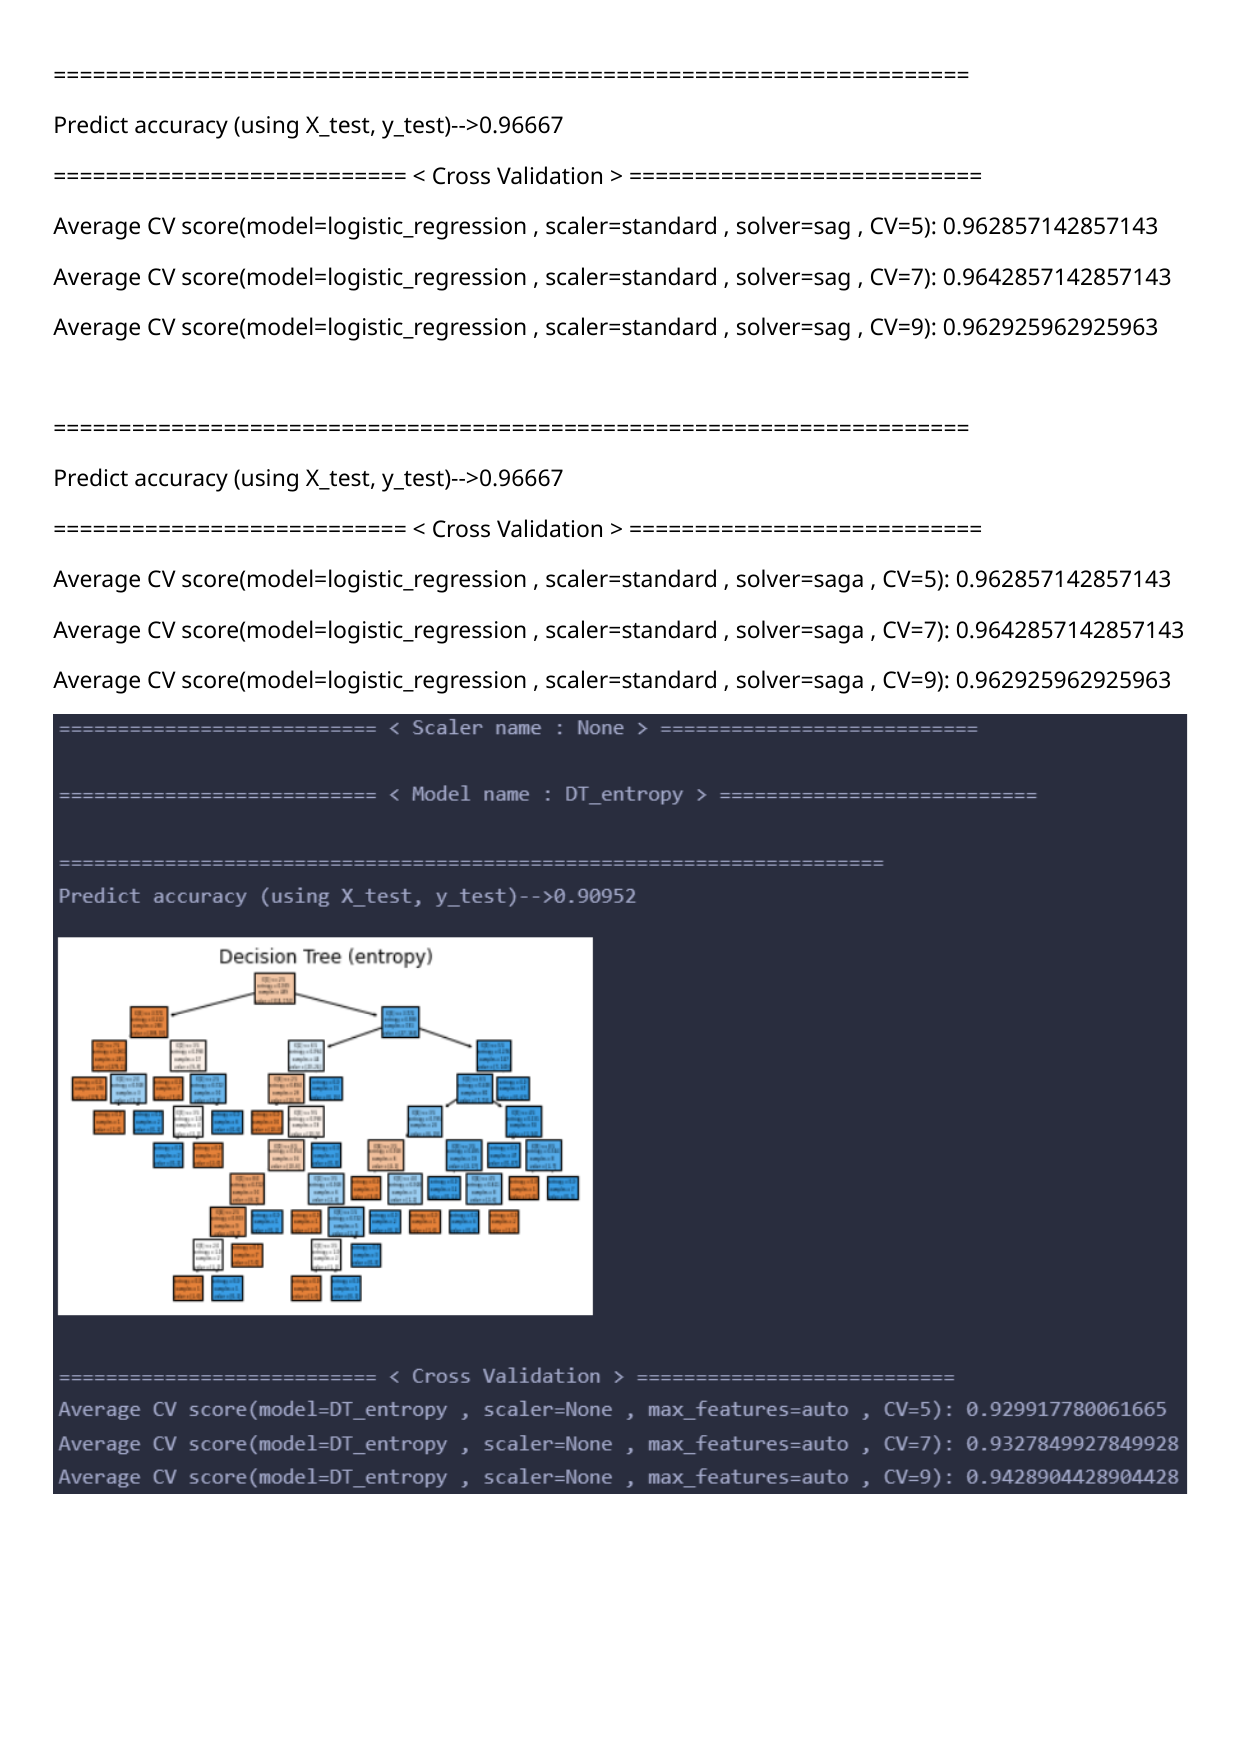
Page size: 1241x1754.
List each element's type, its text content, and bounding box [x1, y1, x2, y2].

text Predict accuracy (using X_test, y_test)-->0.96667 [53, 462, 1187, 494]
picture [53, 714, 1188, 1494]
text =========================== < Cross Validation > =========================== [53, 513, 1187, 544]
text Predict accuracy (using X_test, y_test)-->0.96667 [53, 109, 1187, 141]
text Average CV score(model=logistic_regression , scaler=standard , solver=sag , CV=5): 0.962857142857143 [53, 210, 1187, 242]
text Average CV score(model=logistic_regression , scaler=standard , solver=sag , CV=7): 0.9642857142857143 [53, 261, 1187, 292]
text =========================== < Cross Validation > =========================== [53, 160, 1187, 191]
text ====================================================================== [53, 59, 1187, 90]
text Average CV score(model=logistic_regression , scaler=standard , solver=saga , CV=7): 0.9642857142857143 [53, 614, 1187, 645]
text Average CV score(model=logistic_regression , scaler=standard , solver=sag , CV=9): 0.962925962925963 [53, 311, 1187, 342]
text Average CV score(model=logistic_regression , scaler=standard , solver=saga , CV=9): 0.962925962925963 [53, 664, 1187, 695]
text Average CV score(model=logistic_regression , scaler=standard , solver=saga , CV=5): 0.962857142857143 [53, 563, 1187, 594]
text ====================================================================== [53, 412, 1187, 443]
